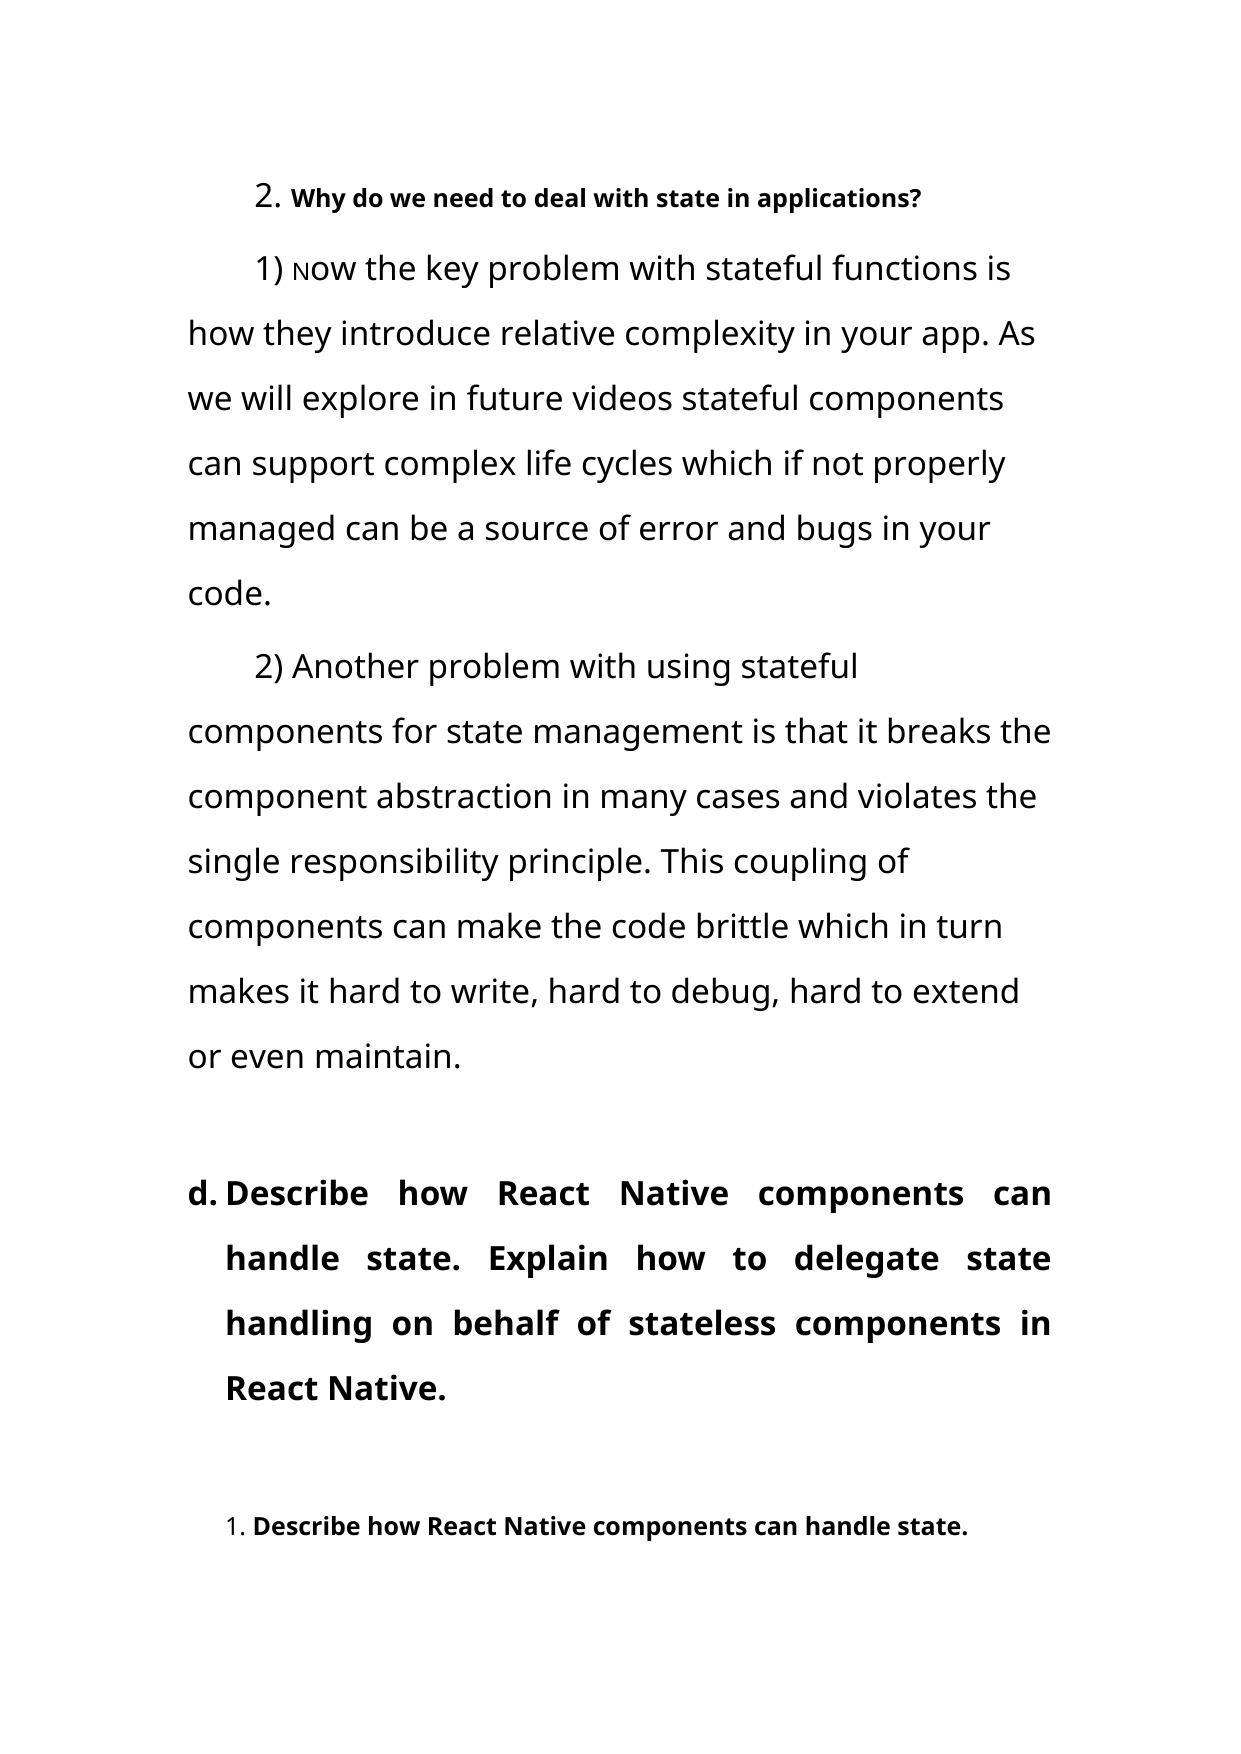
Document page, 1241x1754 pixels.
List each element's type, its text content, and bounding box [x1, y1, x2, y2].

text 1) Now the key problem with stateful functions is how they introduce relative complexity in your app. As we will explore in future videos stateful components can support complex life cycles which if not properly managed can be a source of error and bugs in your code. [187, 235, 1053, 625]
text 2) Another problem with using stateful components for state management is that it breaks the component abstraction in many cases and violates the single responsibility principle. This coupling of components can make the code brittle which in turn makes it hard to write, hard to debug, hard to extend or even maintain. [187, 633, 1053, 1088]
text 2. Why do we need to deal with state in applications? [187, 162, 1053, 227]
list Describe how React Native components can handle state. Explain how to delegate state handling on behalf of stateless components in React Native. [187, 1160, 1053, 1420]
text 1. Describe how React Native components can handle state. [225, 1493, 1053, 1558]
